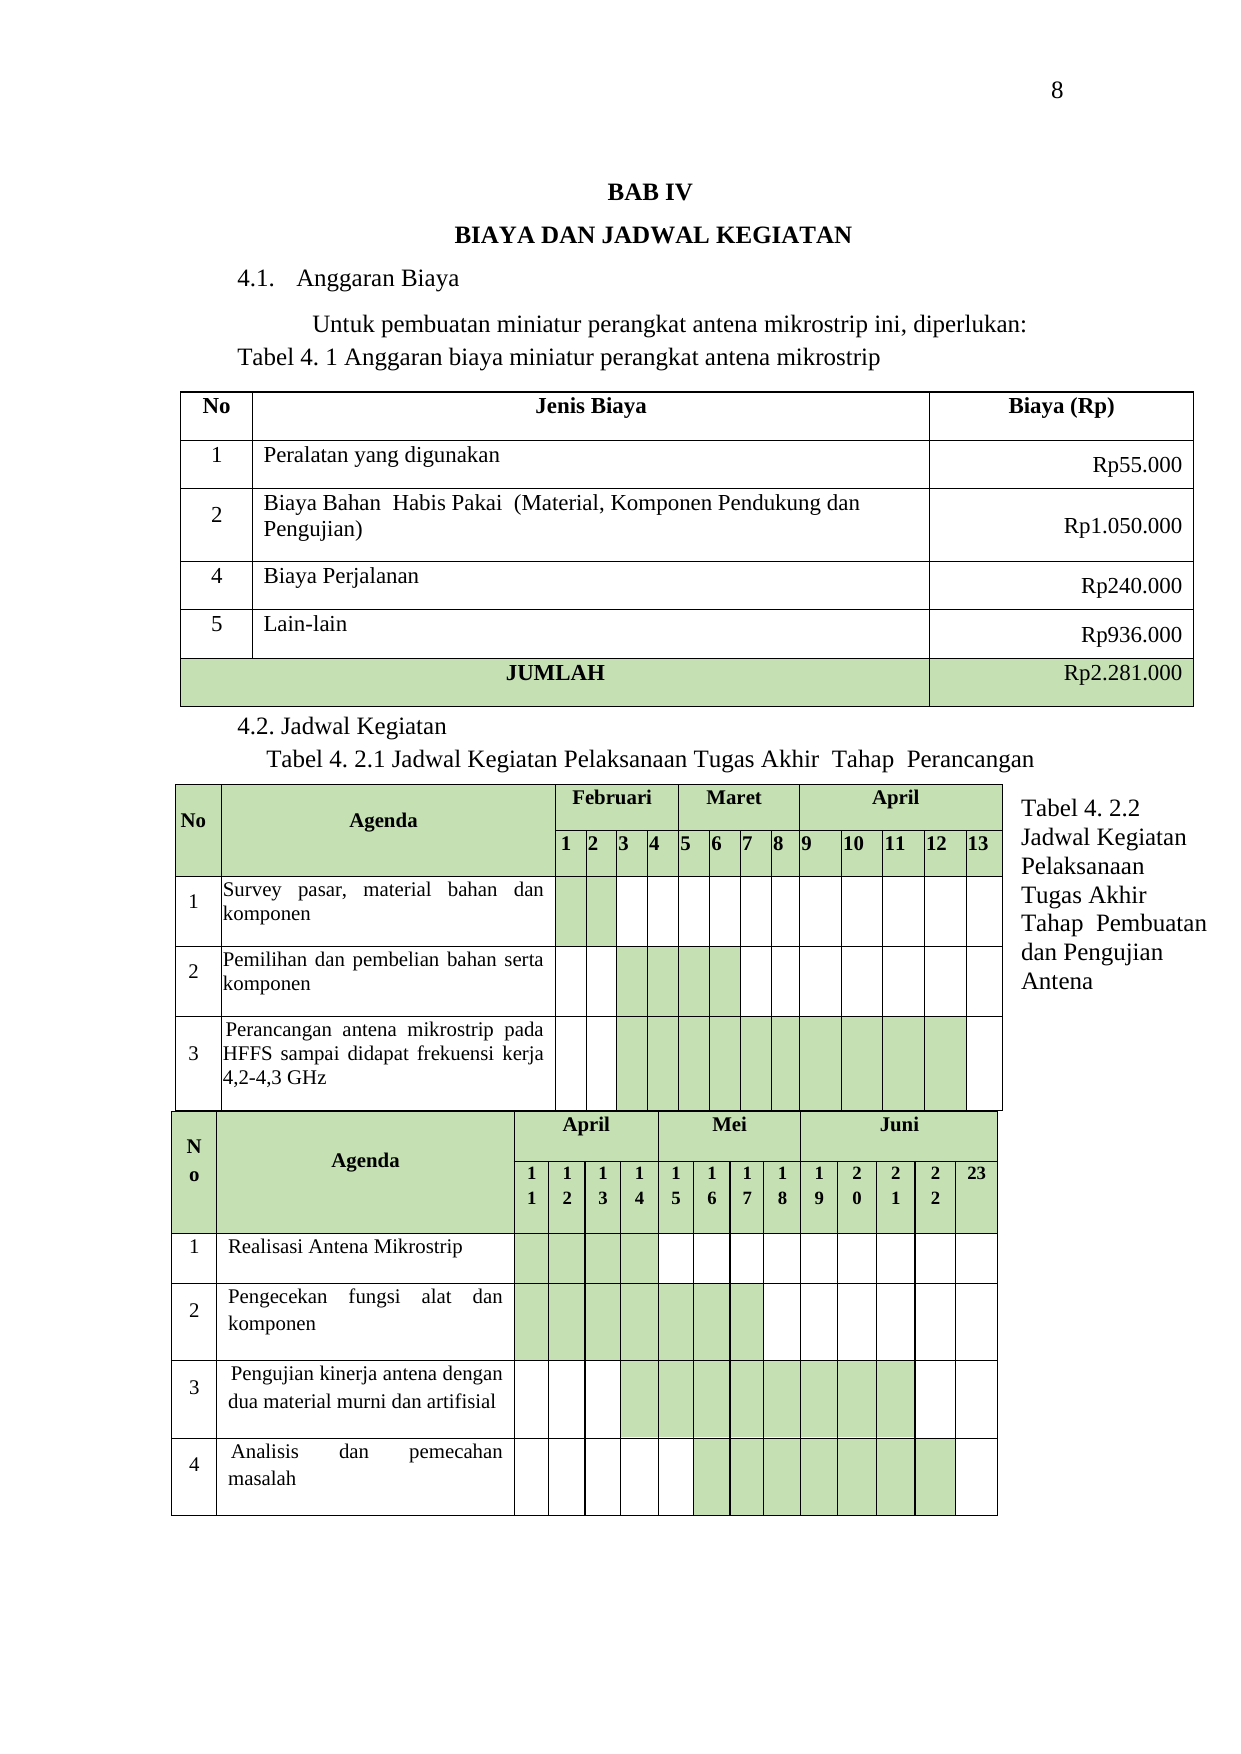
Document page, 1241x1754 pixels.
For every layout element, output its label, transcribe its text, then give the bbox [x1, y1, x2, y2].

table_cell 1 [172, 1234, 216, 1283]
table_cell [883, 947, 924, 1016]
table_cell [800, 1017, 841, 1110]
table_cell [800, 877, 841, 946]
table_cell 2 [172, 1284, 216, 1360]
table_cell [617, 1017, 647, 1110]
table_cell [586, 1361, 620, 1437]
table_cell [956, 1439, 997, 1515]
table_cell 13 [967, 831, 1002, 876]
table_cell 4 [181, 562, 252, 609]
table_cell [556, 877, 586, 946]
table_cell [710, 877, 740, 946]
table_cell [659, 1284, 693, 1360]
table_cell [617, 877, 647, 946]
table_cell [967, 877, 1002, 946]
table_cell [587, 1017, 616, 1110]
table_cell JUMLAH [181, 659, 929, 706]
table_header Jenis Biaya [253, 393, 929, 439]
table_cell [741, 947, 771, 1016]
table_cell 16 [694, 1162, 729, 1233]
table_cell [621, 1361, 658, 1437]
table_cell [764, 1439, 800, 1515]
table_cell 12 [925, 831, 966, 876]
table_cell [838, 1361, 876, 1437]
table_cell [801, 1439, 837, 1515]
table_cell [956, 1234, 997, 1283]
table_cell [731, 1284, 763, 1360]
table_header April [515, 1112, 658, 1161]
table_cell 13 [586, 1162, 620, 1233]
table_cell [916, 1361, 955, 1437]
table_cell 3 [176, 1017, 221, 1110]
table_cell [764, 1361, 800, 1437]
table_cell 4 [172, 1439, 216, 1515]
table_cell [587, 947, 616, 1016]
table_cell [710, 1017, 740, 1110]
table_cell 4 [648, 831, 678, 876]
table_cell [877, 1234, 914, 1283]
table_cell 23 [956, 1162, 997, 1233]
table_cell [741, 1017, 771, 1110]
table_cell [586, 1234, 620, 1283]
table_cell [515, 1234, 548, 1283]
table_cell [925, 877, 966, 946]
table_cell [679, 877, 709, 946]
table_cell Perancangan antena mikrostrip pada HFFS sampai didapat frekuensi kerja 4,2-4,3 GHz [222, 1017, 555, 1110]
table_cell 5 [181, 610, 252, 657]
table_cell 6 [710, 831, 740, 876]
table_cell [838, 1439, 876, 1515]
table_cell [659, 1439, 693, 1515]
text Tabel 4. 1 Anggaran biaya miniatur perangkat antena mikrostrip [237, 342, 1063, 371]
table_cell [801, 1234, 837, 1283]
table_cell [648, 947, 678, 1016]
table_cell [621, 1284, 658, 1360]
table_cell [587, 877, 616, 946]
table_cell Pengujian kinerja antena dengan dua material murni dan artifisial [217, 1361, 514, 1437]
table_cell [967, 1017, 1002, 1110]
table_cell 10 [842, 831, 882, 876]
table_cell [764, 1234, 800, 1283]
table_cell [956, 1284, 997, 1360]
table_cell Biaya Perjalanan [253, 562, 929, 609]
table_cell Realisasi Antena Mikrostrip [217, 1234, 514, 1283]
table_header Agenda [217, 1112, 514, 1233]
table_cell [925, 947, 966, 1016]
table_cell [621, 1234, 658, 1283]
table_cell [586, 1284, 620, 1360]
table_cell [621, 1439, 658, 1515]
table_cell 3 [172, 1361, 216, 1437]
table_cell 12 [549, 1162, 584, 1233]
table_cell 9 [800, 831, 841, 876]
subtitle BAB IV [237, 177, 1063, 206]
table_cell [556, 947, 586, 1016]
table_cell 8 [772, 831, 799, 876]
table_cell [838, 1284, 876, 1360]
table_cell Peralatan yang digunakan [253, 441, 929, 488]
table_cell [549, 1234, 584, 1283]
table_cell [515, 1284, 548, 1360]
table_header Biaya (Rp) [930, 393, 1193, 439]
table_cell [549, 1284, 584, 1360]
table_cell [659, 1234, 693, 1283]
table_header April [800, 785, 1002, 830]
table_cell [731, 1439, 763, 1515]
table_cell [772, 947, 799, 1016]
table_cell [916, 1234, 955, 1283]
table_cell 2 [176, 947, 221, 1016]
table_header No [181, 393, 252, 439]
table_cell [838, 1234, 876, 1283]
table_cell 1 [181, 441, 252, 488]
table_cell Rp55.000 [930, 441, 1193, 488]
table_cell [842, 947, 882, 1016]
table_cell [731, 1361, 763, 1437]
table_cell [764, 1284, 800, 1360]
table_cell [877, 1361, 914, 1437]
table_cell [694, 1234, 729, 1283]
table_cell [877, 1284, 914, 1360]
table_header Juni [801, 1112, 997, 1161]
table_cell 22 [916, 1162, 955, 1233]
table_cell [925, 1017, 966, 1110]
table_cell [741, 877, 771, 946]
table_cell [648, 1017, 678, 1110]
table_cell [515, 1361, 548, 1437]
table_cell [916, 1284, 955, 1360]
table_cell 5 [679, 831, 709, 876]
table_cell [549, 1361, 584, 1437]
table_header Mei [659, 1112, 800, 1161]
table_cell [694, 1284, 729, 1360]
table_cell Rp936.000 [930, 610, 1193, 657]
table_header No [176, 785, 221, 876]
table_cell Analisis dan pemecahan masalah [217, 1439, 514, 1515]
text Tabel 4. 2.1 Jadwal Kegiatan Pelaksanaan Tugas Akhir Tahap Perancangan [237, 744, 1063, 773]
table_cell Pemilihan dan pembelian bahan serta komponen [222, 947, 555, 1016]
subtitle BIAYA DAN JADWAL KEGIATAN [237, 220, 1063, 249]
table_cell [772, 1017, 799, 1110]
table_cell Rp240.000 [930, 562, 1193, 609]
text Untuk pembuatan miniatur perangkat antena mikrostrip ini, diperlukan: [237, 309, 1063, 337]
table_cell Rp1.050.000 [930, 489, 1193, 561]
table_cell [679, 947, 709, 1016]
subtitle Anggaran Biaya [237, 263, 1063, 292]
table_cell [916, 1439, 955, 1515]
table_header Februari [556, 785, 678, 830]
table_cell [883, 1017, 924, 1110]
table_cell 19 [801, 1162, 837, 1233]
table_cell Lain-lain [253, 610, 929, 657]
table_cell [772, 877, 799, 946]
text Tabel 4. 2.2 Jadwal Kegiatan Pelaksanaan Tugas Akhir Tahap Pembuatan dan Pengujian Antena [1003, 793, 1211, 995]
table_cell 18 [764, 1162, 800, 1233]
table_cell 11 [883, 831, 924, 876]
table_cell [842, 1017, 882, 1110]
table_cell [800, 947, 841, 1016]
table_cell [967, 947, 1002, 1016]
table_cell [801, 1361, 837, 1437]
table_cell 1 [176, 877, 221, 946]
subtitle 4.2. Jadwal Kegiatan [237, 711, 1063, 740]
table_cell 21 [877, 1162, 914, 1233]
table_header No [172, 1112, 216, 1233]
table_cell [694, 1361, 729, 1437]
table_cell 2 [587, 831, 616, 876]
table_cell [515, 1439, 548, 1515]
table_cell 7 [741, 831, 771, 876]
table_cell [586, 1439, 620, 1515]
table_cell 14 [621, 1162, 658, 1233]
table_cell 3 [617, 831, 647, 876]
table_cell [801, 1284, 837, 1360]
table_cell [842, 877, 882, 946]
table_cell [877, 1439, 914, 1515]
table_cell [549, 1439, 584, 1515]
table_cell Biaya Bahan Habis Pakai (Material, Komponen Pendukung dan Pengujian) [253, 489, 929, 561]
table_cell [731, 1234, 763, 1283]
table_cell [710, 947, 740, 1016]
table_cell [679, 1017, 709, 1110]
table_cell Pengecekan fungsi alat dan komponen [217, 1284, 514, 1360]
table_cell 20 [838, 1162, 876, 1233]
table_cell 11 [515, 1162, 548, 1233]
table_cell Rp2.281.000 [930, 659, 1193, 706]
table_cell [659, 1361, 693, 1437]
table_cell 15 [659, 1162, 693, 1233]
table_cell 17 [731, 1162, 763, 1233]
table_cell Survey pasar, material bahan dan komponen [222, 877, 555, 946]
table_cell [694, 1439, 729, 1515]
table_cell 1 [556, 831, 586, 876]
table_header Agenda [222, 785, 555, 876]
table_cell [883, 877, 924, 946]
table_cell [956, 1361, 997, 1437]
table_cell 2 [181, 489, 252, 561]
table_cell [617, 947, 647, 1016]
table_header Maret [679, 785, 799, 830]
table_cell [648, 877, 678, 946]
table_cell [556, 1017, 586, 1110]
